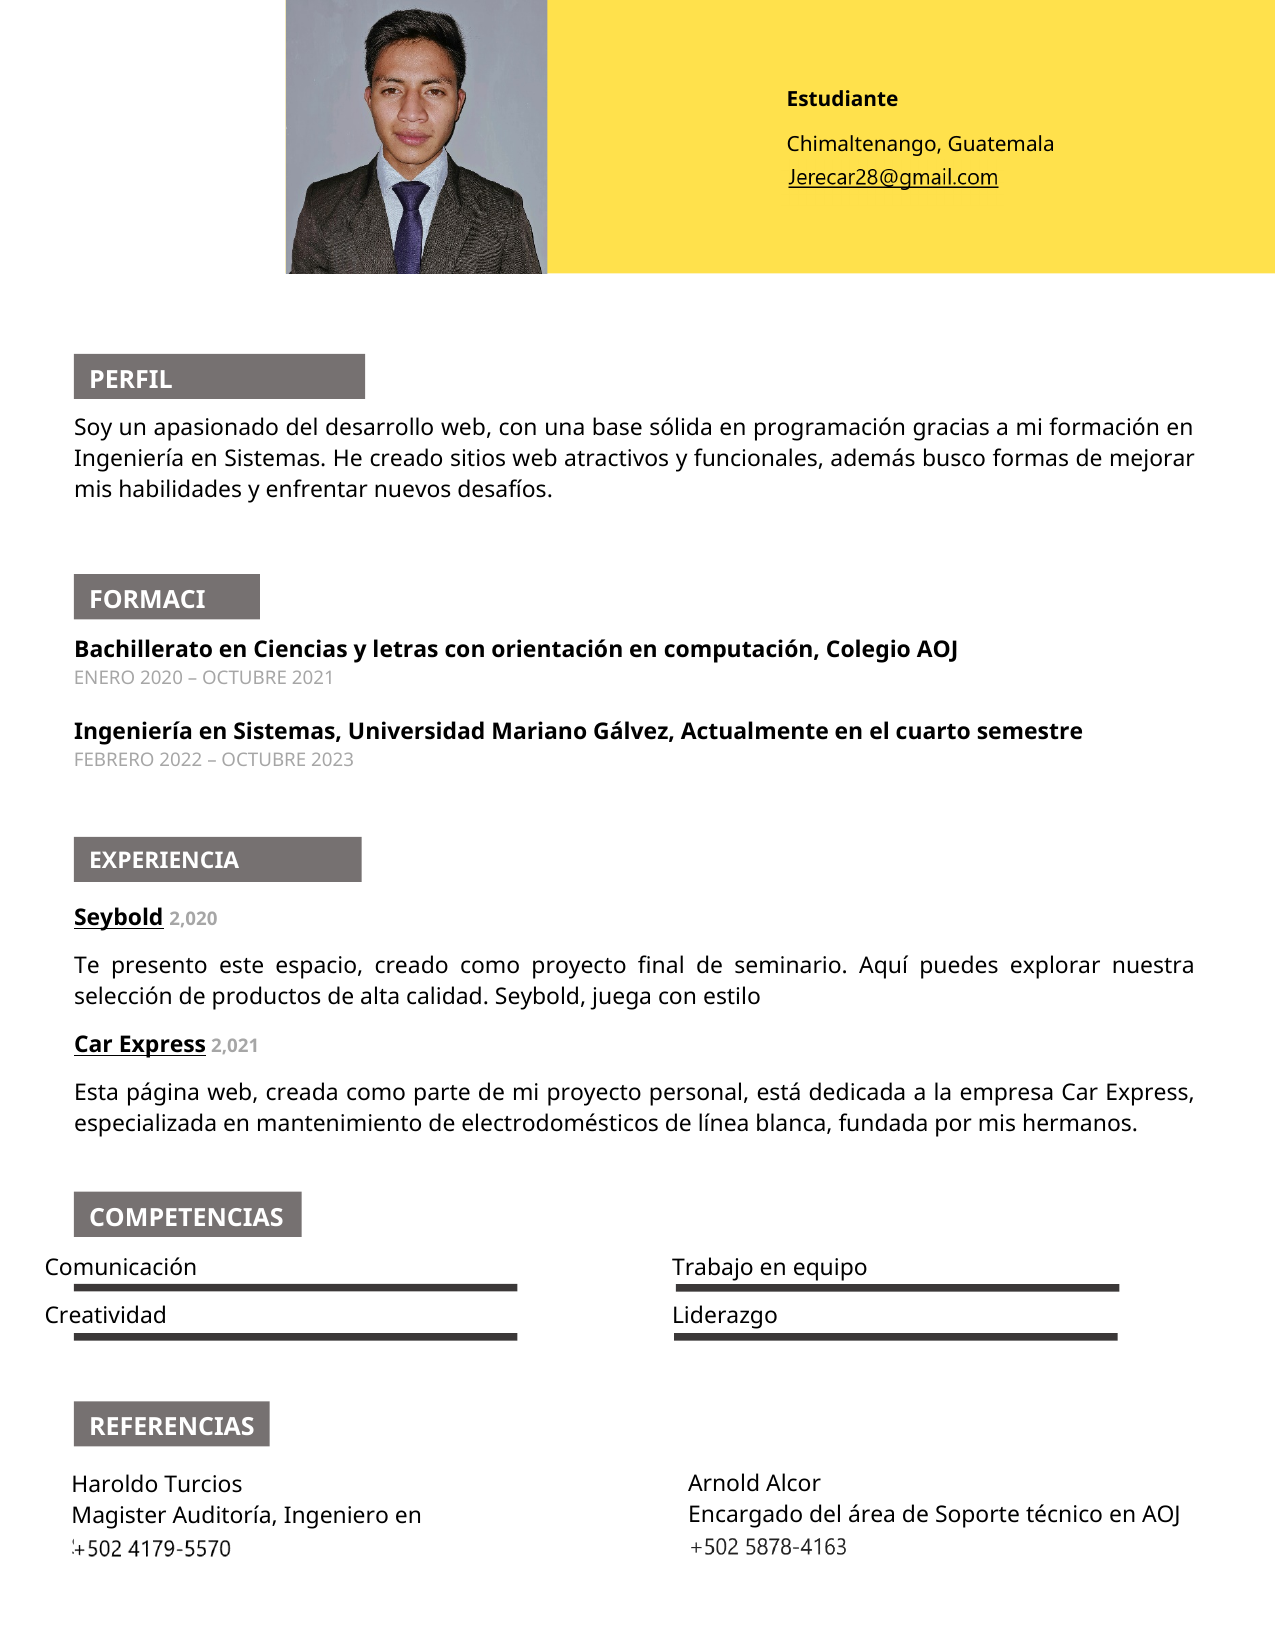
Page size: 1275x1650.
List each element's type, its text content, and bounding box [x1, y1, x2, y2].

text ENERO 2020 – OCTUBRE 2021 [44, 664, 1164, 690]
text Seybold 2,020 [74, 901, 1196, 932]
text Ingeniería en Sistemas, Universidad Mariano Gálvez, Actualmente en el cuarto semestre [74, 715, 1164, 746]
text Car Express 2,021 [74, 1028, 1196, 1059]
text Liderazgo [672, 1299, 1196, 1330]
text FEBRERO 2022 – OCTUBRE 2023 [44, 746, 1164, 772]
picture [285, 0, 548, 274]
text Esta página web, creada como parte de mi proyecto personal, está dedicada a la empresa Car Express, especializada en mantenimiento de electrodomésticos de línea blanca, fundada por mis hermanos. [74, 1076, 1196, 1138]
text Comunicación [44, 1251, 598, 1282]
text Bachillerato en Ciencias y letras con orientación en computación, Colegio AOJ [74, 633, 1164, 664]
text Creatividad [44, 1299, 598, 1330]
picture [781, 159, 1004, 206]
text Soy un apasionado del desarrollo web, con una base sólida en programación gracias a mi formación en Ingeniería en Sistemas. He creado sitios web atractivos y funcionales, además busco formas de mejorar mis habilidades y enfrentar nuevos desafíos. [74, 410, 1196, 504]
text Te presento este espacio, creado como proyecto final de seminario. Aquí puedes explorar nuestra selección de productos de alta calidad. Seybold, juega con estilo [74, 949, 1196, 1011]
picture [73, 1537, 238, 1567]
text Trabajo en equipo [672, 1251, 1196, 1282]
picture [688, 1531, 849, 1567]
